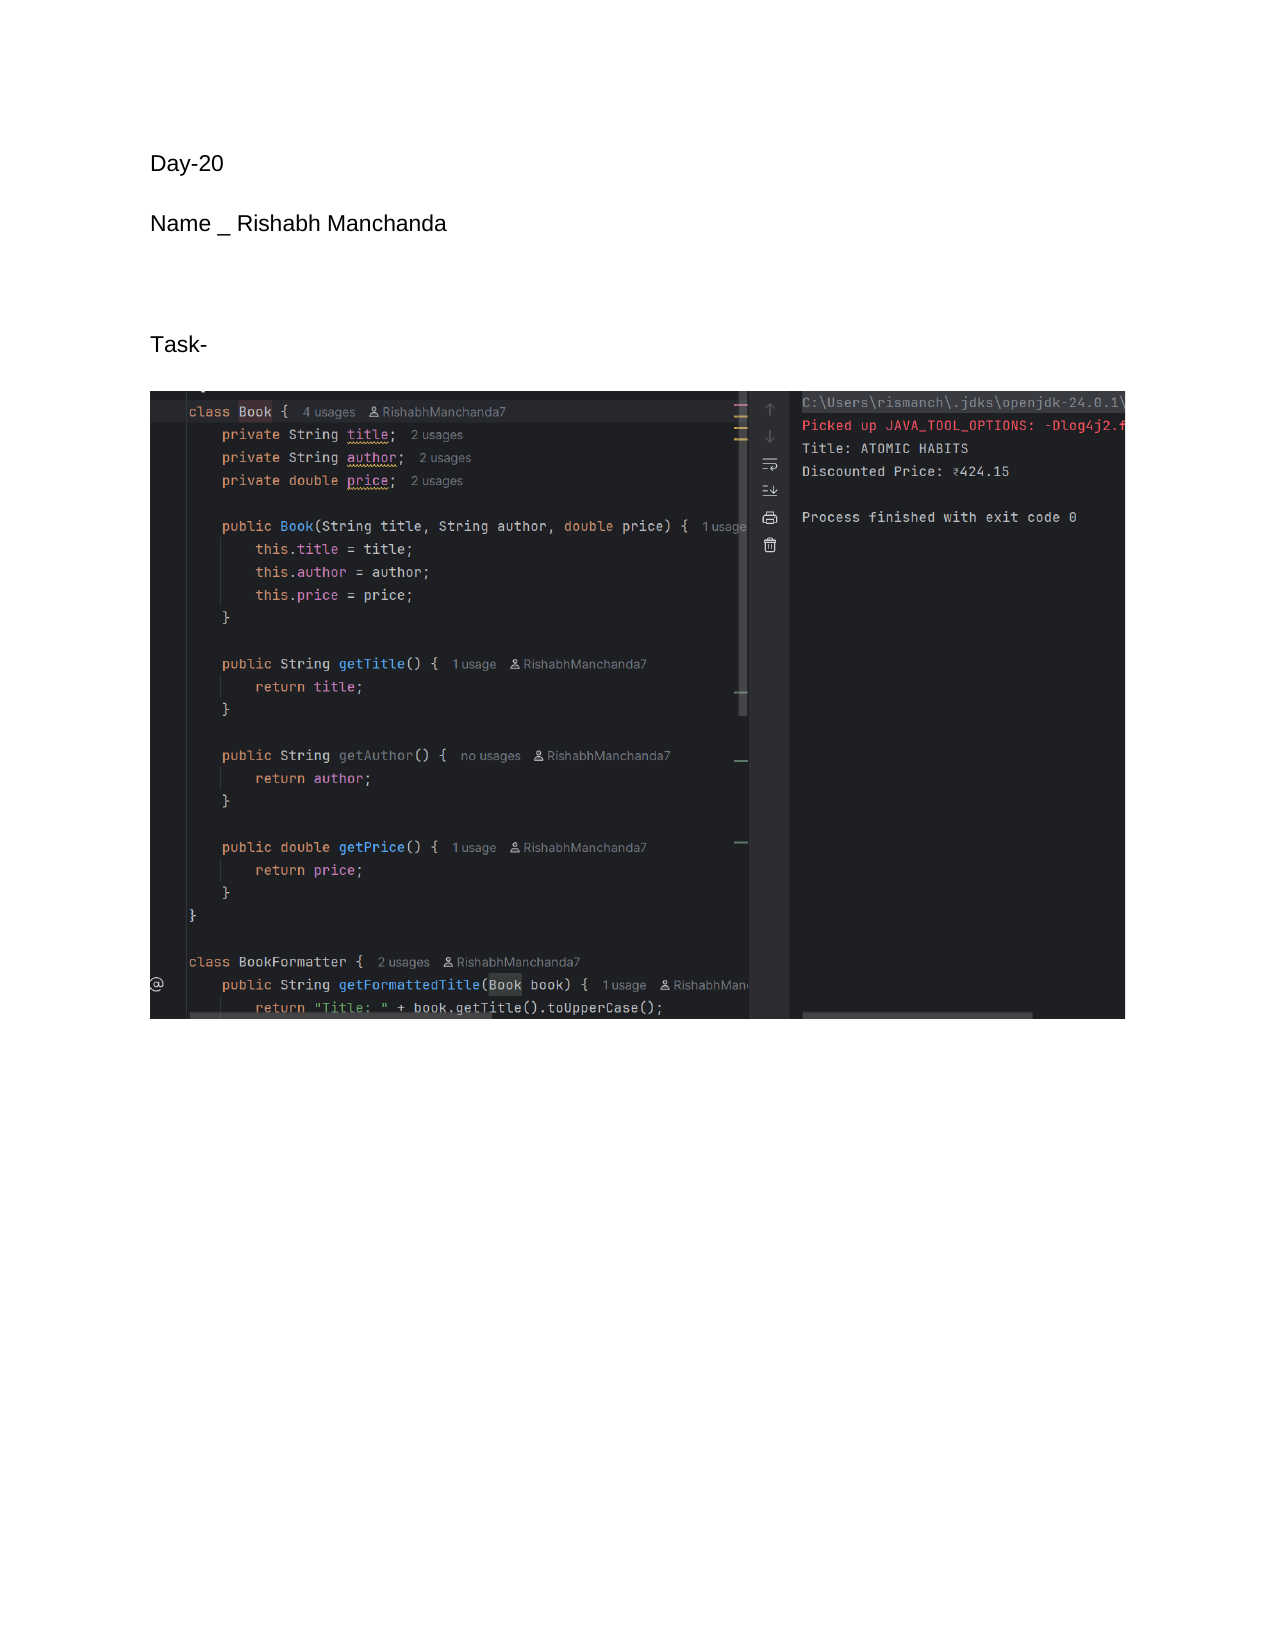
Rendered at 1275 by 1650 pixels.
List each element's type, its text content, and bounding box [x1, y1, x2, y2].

text Name _ Rishabh Manchanda [150, 210, 1125, 237]
picture [150, 391, 1125, 1019]
text Day-20 [150, 150, 1125, 176]
text Task- [150, 331, 1125, 358]
